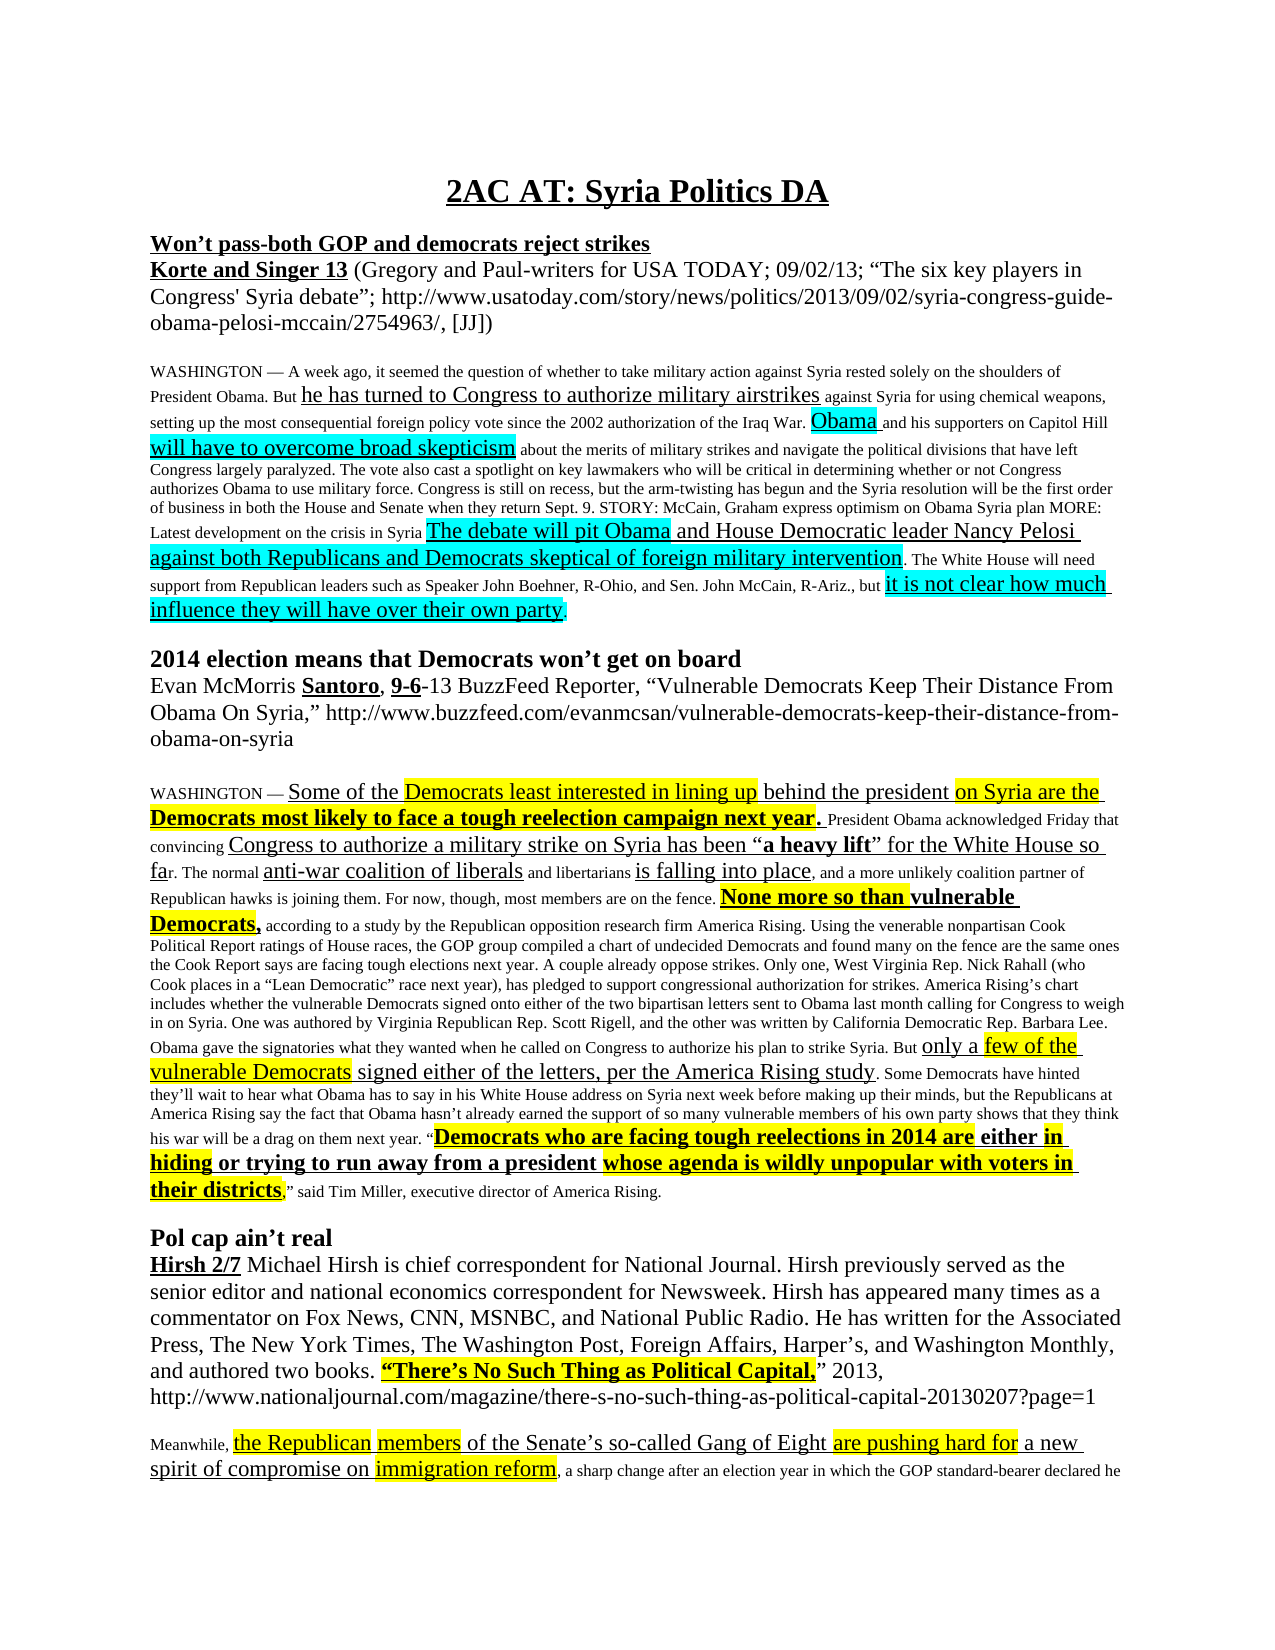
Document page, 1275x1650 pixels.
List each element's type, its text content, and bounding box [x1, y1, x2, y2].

subtitle 2014 election means that Democrats won’t get on board [150, 644, 1125, 672]
subtitle Pol cap ain’t real [150, 1223, 1125, 1252]
text WASHINGTON — A week ago, it seemed the question of whether to take military action against Syria rested solely on the shoulders of President Obama. But he has turned to Congress to authorize military airstrikes against Syria for using chemical weapons, setting up the most consequential foreign policy vote since the 2002 authorization of the Iraq War. Obama and his supporters on Capitol Hill will have to overcome broad skepticism about the merits of military strikes and navigate the political divisions that have left Congress largely paralyzed. The vote also cast a spotlight on key lawmakers who will be critical in determining whether or not Congress authorizes Obama to use military force. Congress is still on recess, but the arm-twisting has begun and the Syria resolution will be the first order of business in both the House and Senate when they return Sept. 9. STORY: McCain, Graham express optimism on Obama Syria plan MORE: Latest development on the crisis in Syria The debate will pit Obama and House Democratic leader Nancy Pelosi against both Republicans and Democrats skeptical of foreign military intervention. The White House will need support from Republican leaders such as Speaker John Boehner, R-Ohio, and Sen. John McCain, R-Ariz., but it is not clear how much influence they will have over their own party. [150, 362, 1125, 623]
subtitle 2AC AT: Syria Politics DA [150, 171, 1125, 209]
text Evan McMorris Santoro, 9-6-13 BuzzFeed Reporter, “Vulnerable Democrats Keep Their Distance From Obama On Syria,” http://www.buzzfeed.com/evanmcsan/vulnerable-democrats-keep-their-distance-from-obama-on-syria [150, 672, 1125, 752]
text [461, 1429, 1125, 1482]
text Hirsh 2/7 Michael Hirsh is chief correspondent for National Journal. Hirsh previously served as the senior editor and national economics correspondent for Newsweek. Hirsh has appeared many times as a commentator on Fox News, CNN, MSNBC, and National Public Radio. He has written for the Associated Press, The New York Times, The Washington Post, Foreign Affairs, Harper’s, and Washington Monthly, and authored two books. “There’s No Such Thing as Political Capital,” 2013, http://www.nationaljournal.com/magazine/there-s-no-such-thing-as-political-capital-20130207?page=1 [150, 1252, 1125, 1410]
subtitle Won’t pass-both GOP and democrats reject strikes [150, 230, 1125, 256]
text Korte and Singer 13 (Gregory and Paul-writers for USA TODAY; 09/02/13; “The six key players in Congress' Syria debate”; http://www.usatoday.com/story/news/politics/2013/09/02/syria-congress-guide-obama-pelosi-mccain/2754963/, [JJ]) [150, 256, 1125, 335]
text WASHINGTON — Some of the Democrats least interested in lining up behind the president on Syria are the Democrats most likely to face a tough reelection campaign next year. President Obama acknowledged Friday that convincing Congress to authorize a military strike on Syria has been “a heavy lift” for the White House so far. The normal anti-war coalition of liberals and libertarians is falling into place, and a more unlikely coalition partner of Republican hawks is joining them. For now, though, most members are on the fence. None more so than vulnerable Democrats, according to a study by the Republican opposition research firm America Rising. Using the venerable nonpartisan Cook Political Report ratings of House races, the GOP group compiled a chart of undecided Democrats and found many on the fence are the same ones the Cook Report says are facing tough elections next year. A couple already oppose strikes. Only one, West Virginia Rep. Nick Rahall (who Cook places in a “Lean Democratic” race next year), has pledged to support congressional authorization for strikes. America Rising’s chart includes whether the vulnerable Democrats signed onto either of the two bipartisan letters sent to Obama last month calling for Congress to weigh in on Syria. One was authored by Virginia Republican Rep. Scott Rigell, and the other was written by California Democratic Rep. Barbara Lee. Obama gave the signatories what they wanted when he called on Congress to authorize his plan to strike Syria. But only a few of the vulnerable Democrats signed either of the letters, per the America Rising study. Some Democrats have hinted they’ll wait to hear what Obama has to say in his White House address on Syria next week before making up their minds, but the Republicans at America Rising say the fact that Obama hasn’t already earned the support of so many vulnerable members of his own party shows that they think his war will be a drag on them next year. “Democrats who are facing tough reelections in 2014 are either in hiding or trying to run away from a president whose agenda is wildly unpopular with voters in their districts,” said Tim Miller, executive director of America Rising. [150, 778, 1125, 1202]
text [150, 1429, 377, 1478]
